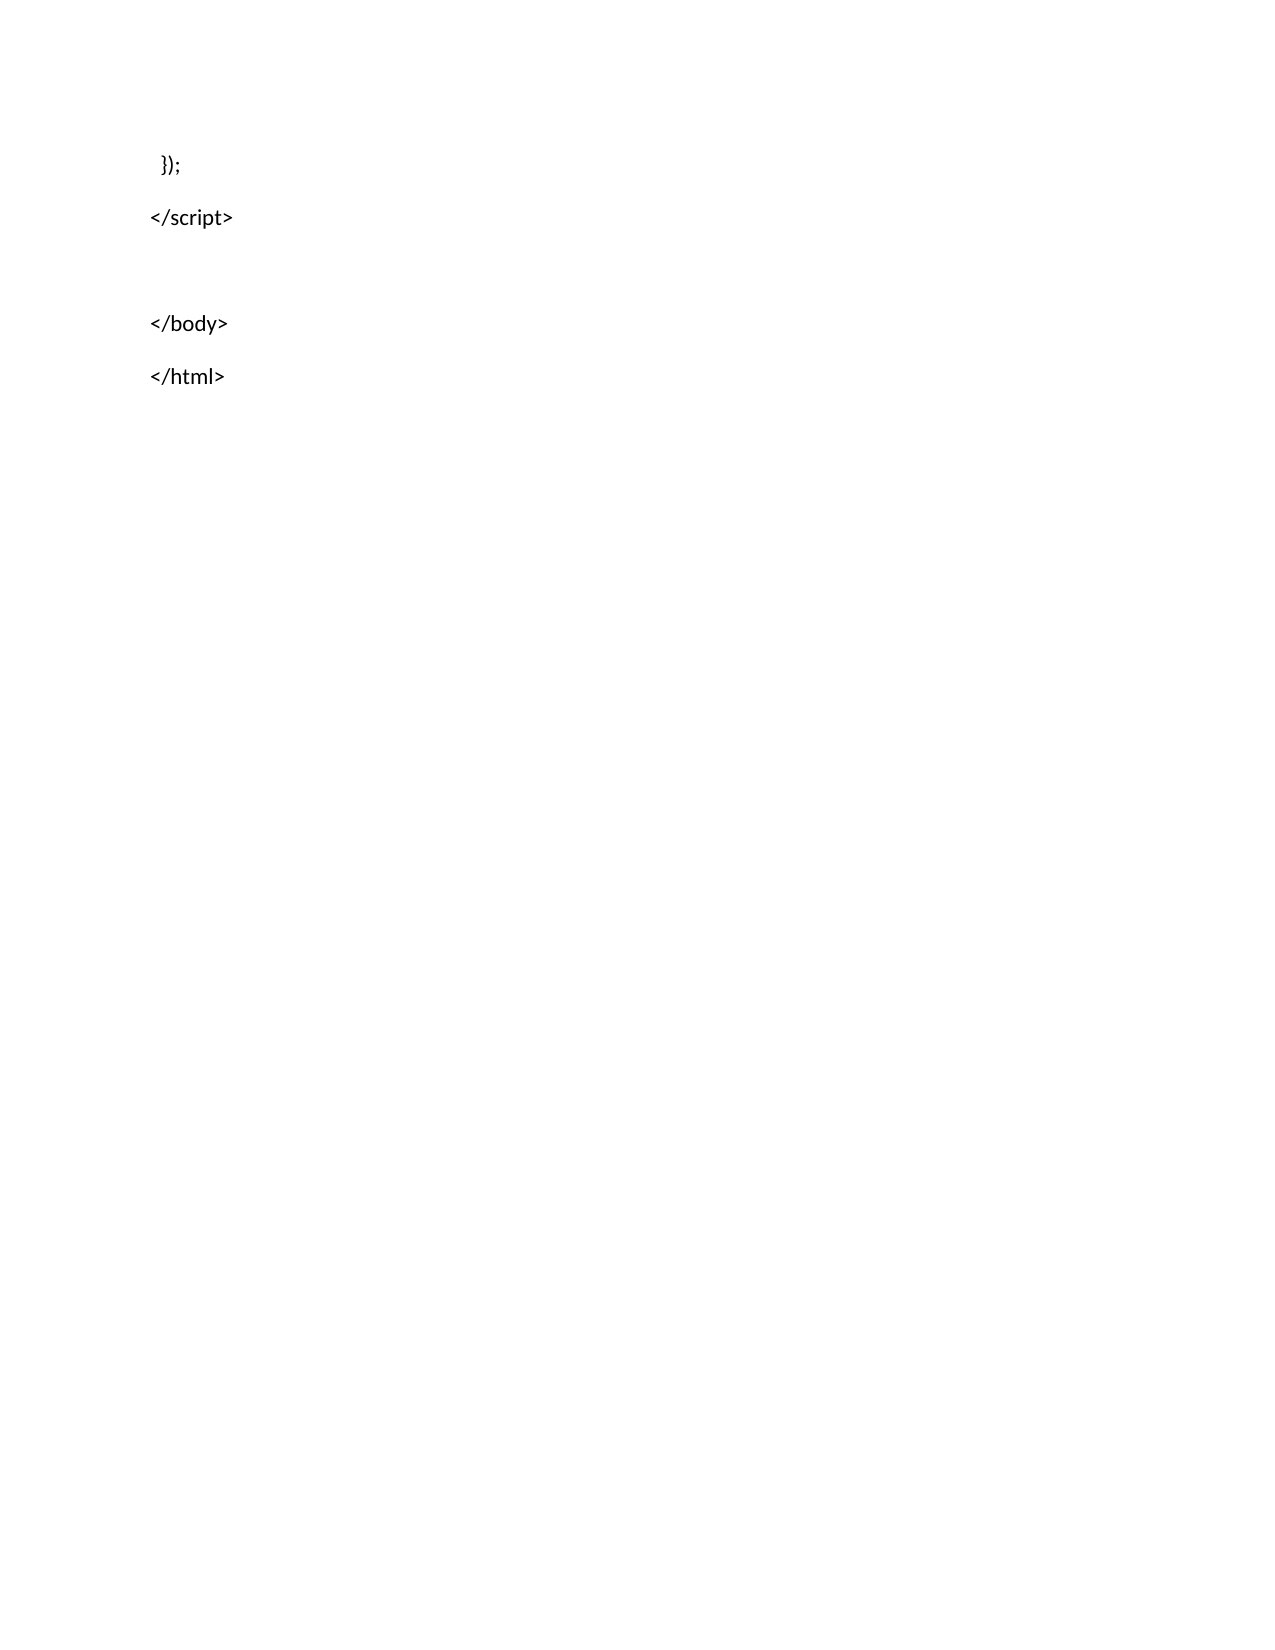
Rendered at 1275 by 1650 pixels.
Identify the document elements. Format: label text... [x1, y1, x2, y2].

text </html> [150, 362, 1125, 390]
text }); [150, 150, 1125, 178]
text </body> [150, 309, 1125, 337]
text </script> [150, 203, 1125, 231]
